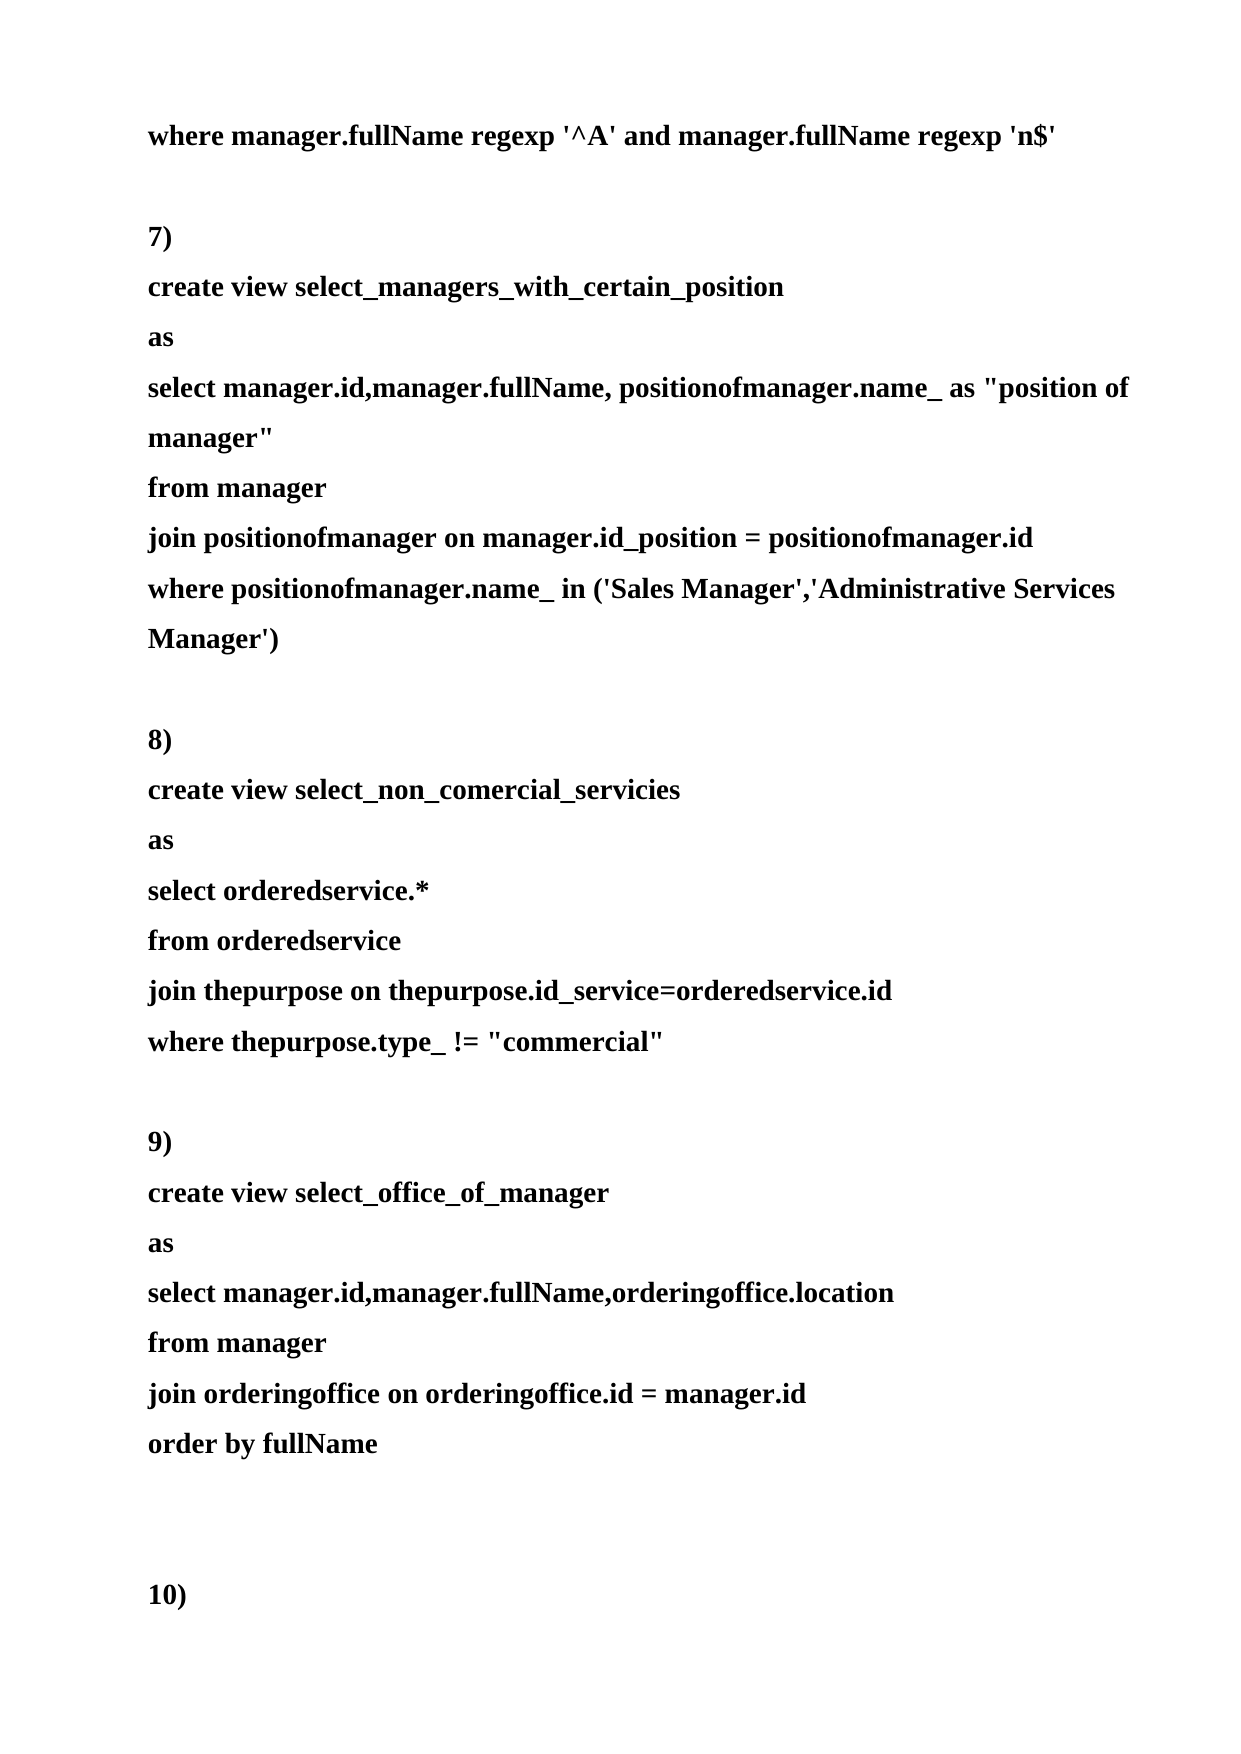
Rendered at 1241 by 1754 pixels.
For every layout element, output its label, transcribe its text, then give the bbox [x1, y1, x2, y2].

text join orderingoffice on orderingoffice.id = manager.id [148, 1376, 1152, 1409]
text as [148, 319, 1152, 353]
text join thepurpose on thepurpose.id_service=orderedservice.id [148, 973, 1152, 1007]
text 7) [148, 219, 1152, 252]
text 8) [148, 722, 1152, 755]
text join positionofmanager on manager.id_position = positionofmanager.id [148, 521, 1152, 554]
text as [148, 822, 1152, 856]
text from orderedservice [148, 923, 1152, 957]
text select orderedservice.* [148, 873, 1152, 906]
text as [148, 1225, 1152, 1258]
text where thepurpose.type_ != "commercial" [148, 1024, 1152, 1057]
text from manager [148, 470, 1152, 504]
text order by fullName [148, 1426, 1152, 1460]
text where manager.fullName regexp '^A' and manager.fullName regexp 'n$' [148, 118, 1152, 152]
text create view select_office_of_manager [148, 1175, 1152, 1208]
text 10) [148, 1577, 1152, 1611]
text 9) [148, 1124, 1152, 1158]
text from manager [148, 1326, 1152, 1359]
text create view select_non_comercial_servicies [148, 772, 1152, 806]
text where positionofmanager.name_ in ('Sales Manager','Administrative Services Manager') [148, 571, 1152, 655]
text select manager.id,manager.fullName, positionofmanager.name_ as "position of manager" [148, 370, 1152, 453]
text create view select_managers_with_certain_position [148, 269, 1152, 303]
text select manager.id,manager.fullName,orderingoffice.location [148, 1275, 1152, 1309]
